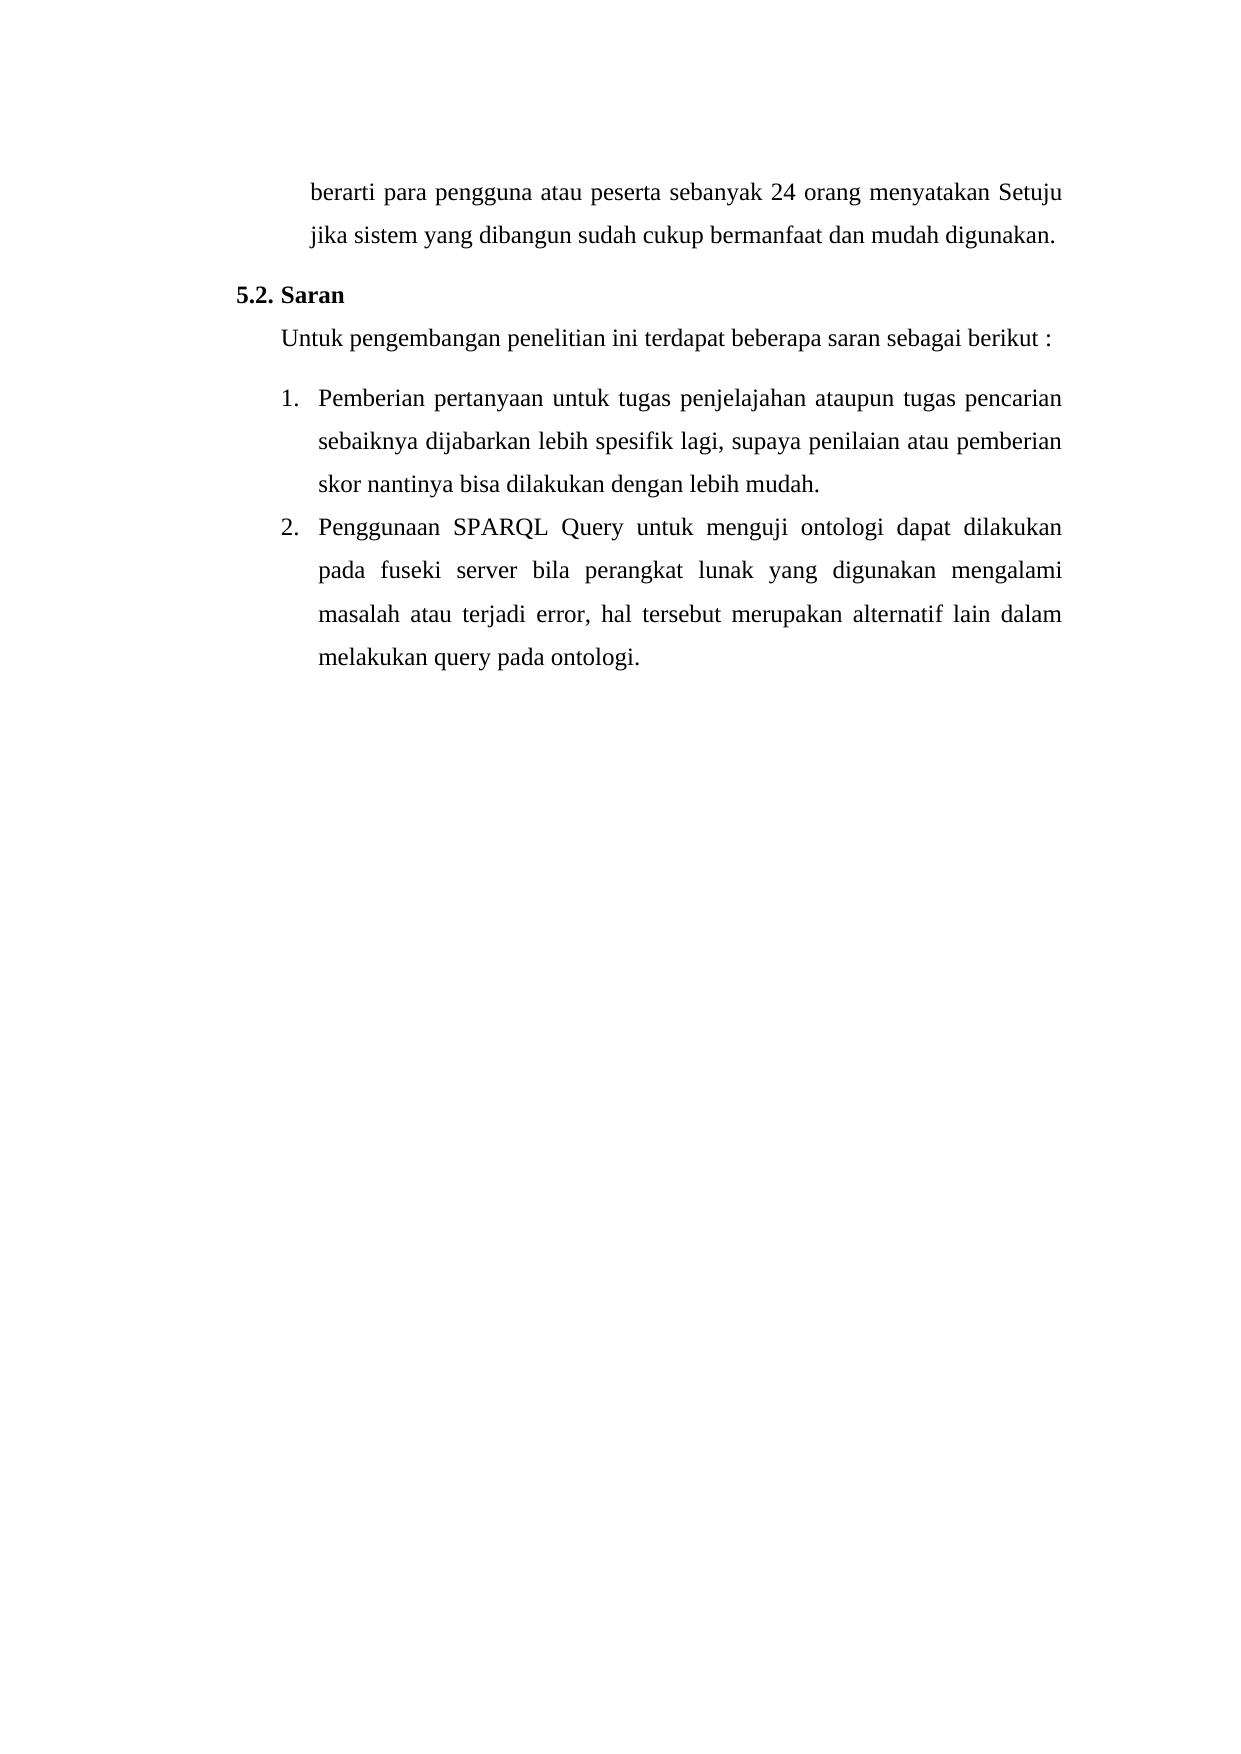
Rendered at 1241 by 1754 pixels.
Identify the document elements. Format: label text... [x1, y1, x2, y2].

text Untuk pengembangan penelitian ini terdapat beberapa saran sebagai berikut : [236, 323, 1063, 352]
list Pemberian pertanyaan untuk tugas penjelajahan ataupun tugas pencarian sebaiknya dijabarkan lebih spesifik lagi, supaya penilaian atau pemberian skor nantinya bisa dilakukan dengan lebih mudah. [281, 383, 1063, 498]
subtitle Saran [236, 280, 1063, 309]
list Penggunaan SPARQL Query untuk menguji ontologi dapat dilakukan pada fuseki server bila perangkat lunak yang digunakan mengalami masalah atau terjadi error, hal tersebut merupakan alternatif lain dalam melakukan query pada ontologi. [281, 512, 1063, 671]
text berarti para pengguna atau peserta sebanyak 24 orang menyatakan Setuju jika sistem yang dibangun sudah cukup bermanfaat dan mudah digunakan. [310, 177, 1063, 249]
